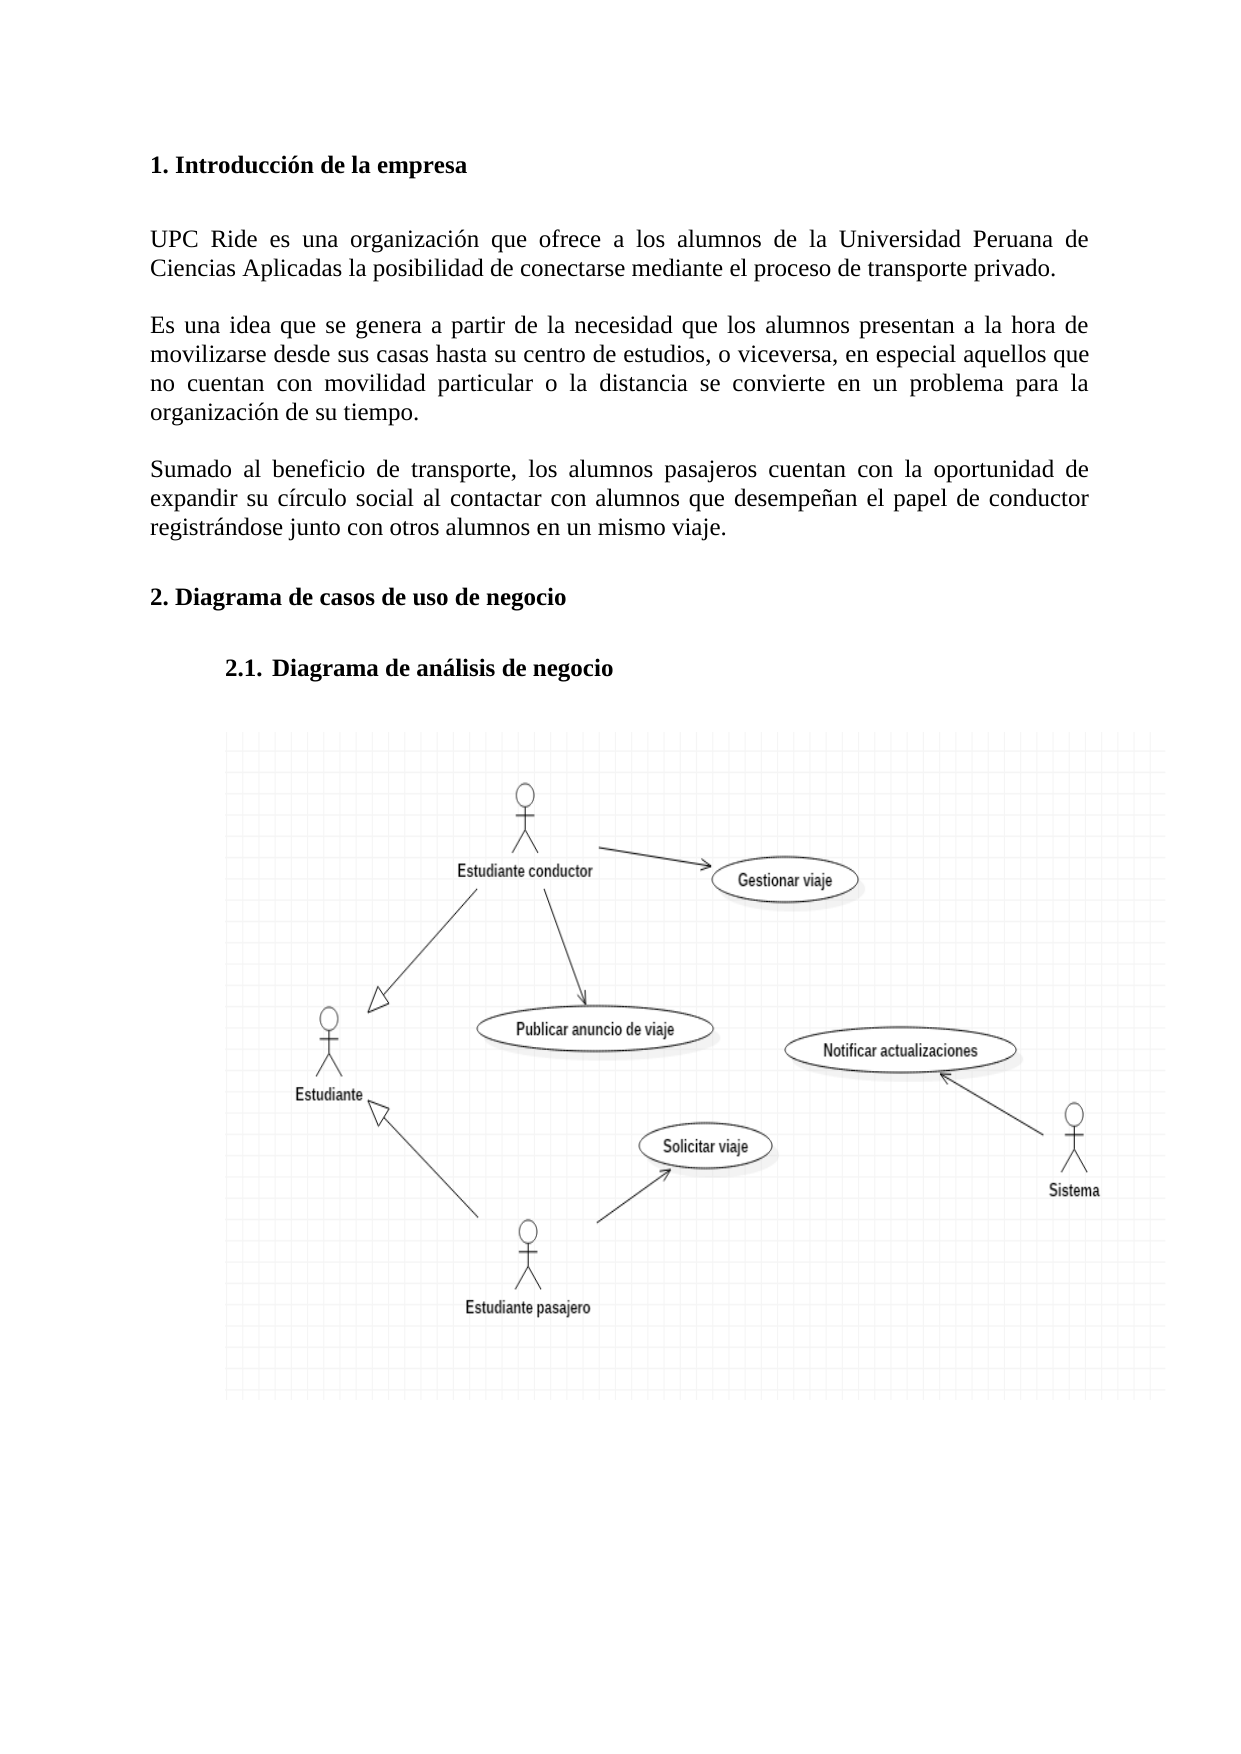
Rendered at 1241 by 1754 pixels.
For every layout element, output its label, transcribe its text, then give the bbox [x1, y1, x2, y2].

text Sumado al beneficio de transporte, los alumnos pasajeros cuentan con la oportunidad de expandir su círculo social al contactar con alumnos que desempeñan el papel de conductor registrándose junto con otros alumnos en un mismo viaje. [150, 454, 1090, 541]
text Es una idea que se genera a partir de la necesidad que los alumnos presentan a la hora de movilizarse desde sus casas hasta su centro de estudios, o viceversa, en especial aquellos que no cuentan con movilidad particular o la distancia se convierte en un problema para la organización de su tiempo. [150, 311, 1090, 426]
subtitle 2. Diagrama de casos de uso de negocio [150, 582, 1090, 611]
subtitle 1. Introducción de la empresa [150, 150, 1090, 179]
picture [225, 732, 1166, 1400]
text UPC Ride es una organización que ofrece a los alumnos de la Universidad Peruana de Ciencias Aplicadas la posibilidad de conectarse mediante el proceso de transporte privado. [150, 224, 1090, 282]
subtitle 2.1. Diagrama de análisis de negocio [150, 653, 1090, 681]
